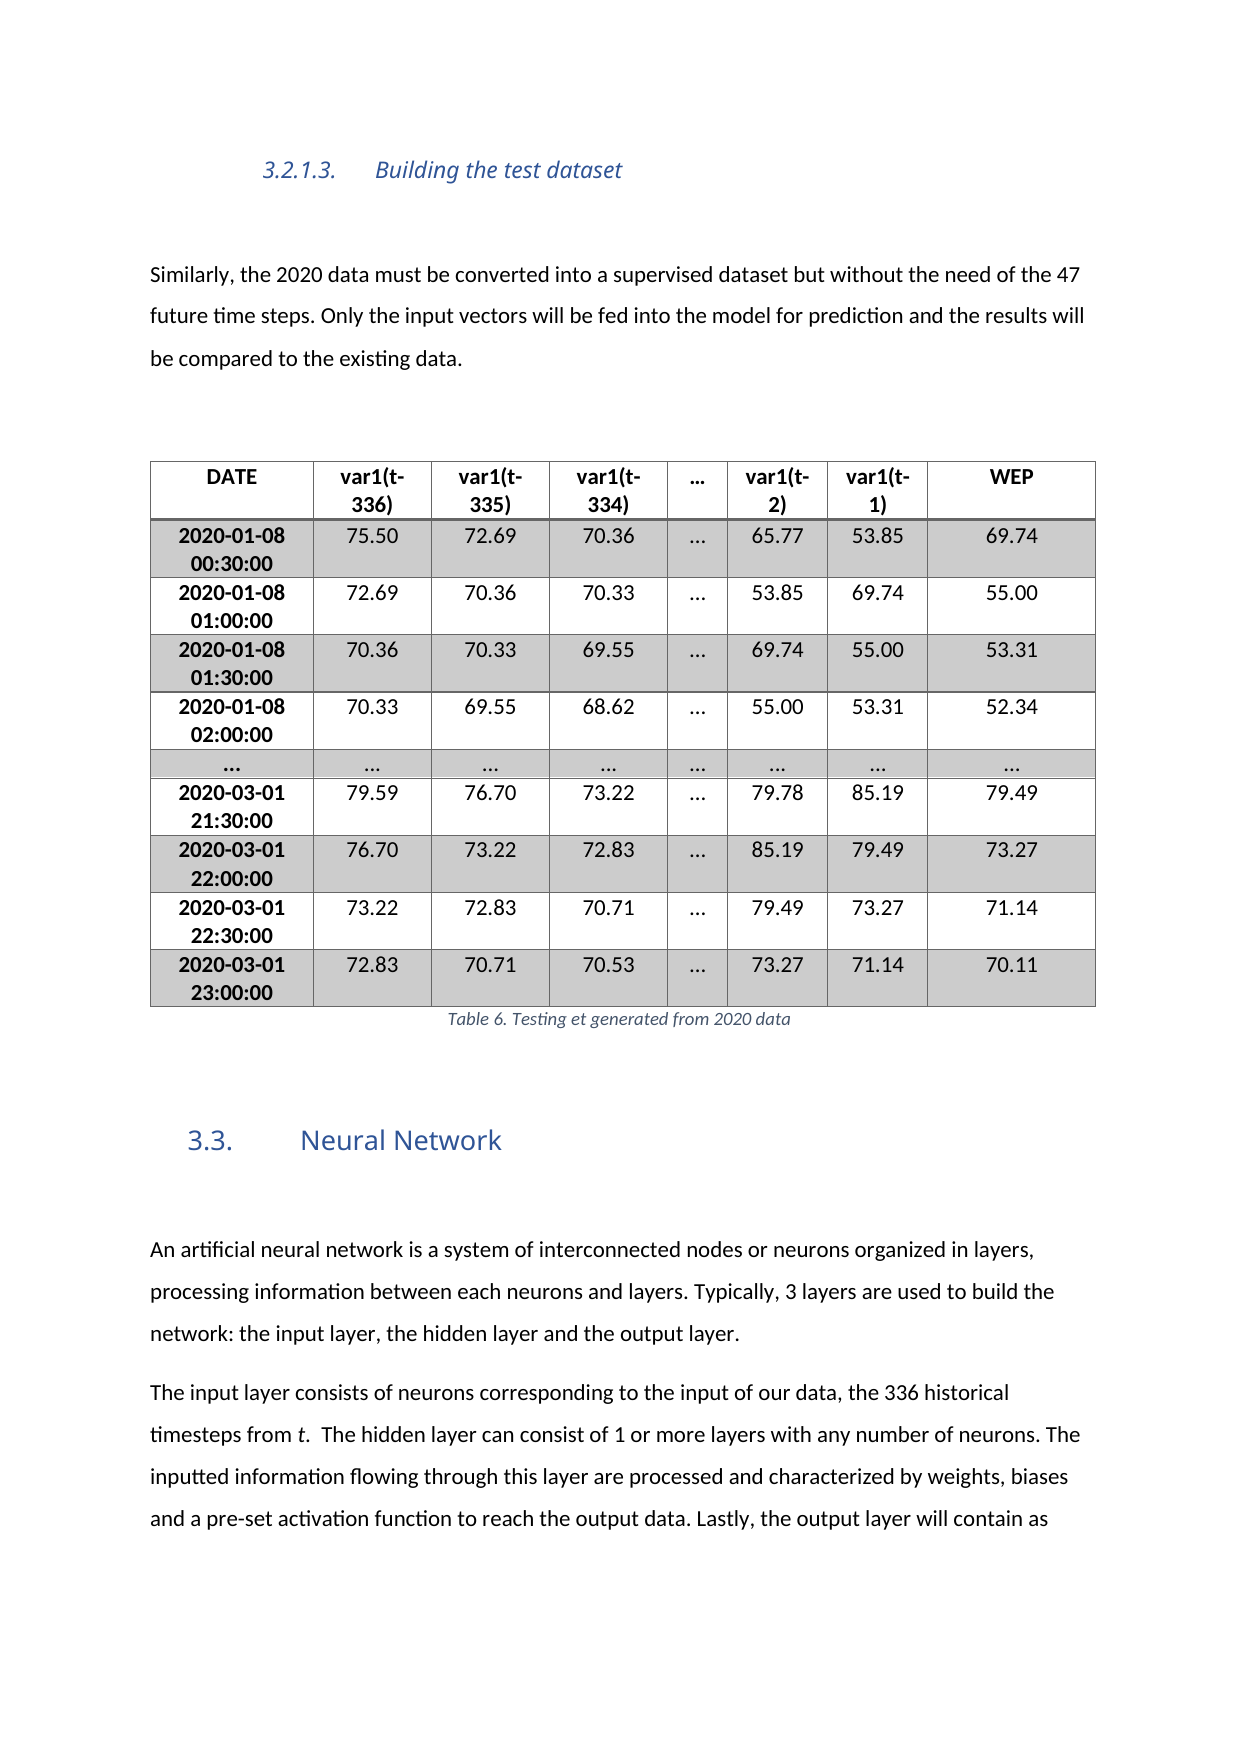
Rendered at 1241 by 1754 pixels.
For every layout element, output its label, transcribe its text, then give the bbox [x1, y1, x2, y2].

table_cell 2020-03-01 22:00:00 [151, 836, 313, 892]
table_cell 73.27 [728, 950, 827, 1006]
table_cell 79.49 [828, 836, 927, 892]
table_cell 79.59 [314, 779, 431, 834]
table_cell 72.83 [550, 836, 667, 892]
table_cell 70.71 [550, 893, 667, 949]
table_cell ... [728, 750, 827, 777]
table_cell 72.69 [432, 521, 549, 577]
table_cell 73.22 [550, 779, 667, 834]
table_cell 69.74 [728, 635, 827, 691]
table_header … [668, 462, 727, 518]
table_cell 2020-01-08 02:00:00 [151, 693, 313, 748]
text An artificial neural network is a system of interconnected nodes or neurons organized in layers, processing information between each neurons and layers. Typically, 3 layers are used to build the network: the input layer, the hidden layer and the output layer. [150, 1236, 1090, 1347]
table_cell ... [550, 750, 667, 777]
table_cell 73.22 [432, 836, 549, 892]
table_cell 2020-03-01 23:00:00 [151, 950, 313, 1006]
table_cell ... [314, 750, 431, 777]
table_cell 73.27 [828, 893, 927, 949]
table_cell 69.55 [550, 635, 667, 691]
table_cell 69.74 [928, 521, 1095, 577]
table_cell 53.31 [828, 693, 927, 748]
table_cell 69.74 [828, 578, 927, 634]
table_cell 72.69 [314, 578, 431, 634]
table_cell 70.36 [314, 635, 431, 691]
table_cell 55.00 [928, 578, 1095, 634]
table_cell 70.11 [928, 950, 1095, 1006]
table_cell 69.55 [432, 693, 549, 748]
table_cell 53.31 [928, 635, 1095, 691]
table_cell 2020-01-08 00:30:00 [151, 521, 313, 577]
subtitle Neural Network [187, 1122, 1090, 1158]
table_cell 70.33 [550, 578, 667, 634]
table_cell 70.33 [432, 635, 549, 691]
table_cell 76.70 [314, 836, 431, 892]
table_cell 2020-01-08 01:00:00 [151, 578, 313, 634]
table_cell 70.71 [432, 950, 549, 1006]
table_cell … [668, 635, 727, 691]
text Table 6. Testing et generated from 2020 data [150, 1007, 1090, 1030]
table_cell 71.14 [828, 950, 927, 1006]
table_cell 65.77 [728, 521, 827, 577]
table_cell ... [151, 750, 313, 777]
table_cell 55.00 [728, 693, 827, 748]
text Similarly, the 2020 data must be converted into a supervised dataset but without the need of the 47 future time steps. Only the input vectors will be fed into the model for prediction and the results will be compared to the existing data. [150, 260, 1090, 372]
table_cell … [668, 893, 727, 949]
table_header var1(t-335) [432, 462, 549, 518]
subtitle Building the test dataset [262, 154, 1090, 185]
table_cell 70.36 [550, 521, 667, 577]
table_cell 52.34 [928, 693, 1095, 748]
table_cell 76.70 [432, 779, 549, 834]
table_cell ... [928, 750, 1095, 777]
table_cell 53.85 [828, 521, 927, 577]
table_cell 73.27 [928, 836, 1095, 892]
table_cell 2020-01-08 01:30:00 [151, 635, 313, 691]
table_cell … [668, 578, 727, 634]
table_cell … [668, 693, 727, 748]
table_cell 70.36 [432, 578, 549, 634]
table_cell 85.19 [728, 836, 827, 892]
table_cell 79.49 [928, 779, 1095, 834]
table_cell 70.33 [314, 693, 431, 748]
table_cell 70.53 [550, 950, 667, 1006]
table_cell 72.83 [314, 950, 431, 1006]
table_cell 75.50 [314, 521, 431, 577]
table_header WEP [928, 462, 1095, 518]
table_cell 85.19 [828, 779, 927, 834]
table_cell … [668, 779, 727, 834]
table_header var1(t-334) [550, 462, 667, 518]
table_cell 68.62 [550, 693, 667, 748]
table_header var1(t-1) [828, 462, 927, 518]
table_cell 53.85 [728, 578, 827, 634]
table_cell 79.78 [728, 779, 827, 834]
table_cell 73.22 [314, 893, 431, 949]
table_header DATE [151, 462, 313, 518]
table_cell 79.49 [728, 893, 827, 949]
table_cell ... [828, 750, 927, 777]
table_cell 71.14 [928, 893, 1095, 949]
table_cell 2020-03-01 21:30:00 [151, 779, 313, 834]
table_cell … [668, 836, 727, 892]
table_cell ... [432, 750, 549, 777]
table_cell 55.00 [828, 635, 927, 691]
table_cell … [668, 750, 727, 777]
table_cell … [668, 950, 727, 1006]
table_cell 2020-03-01 22:30:00 [151, 893, 313, 949]
table_cell … [668, 521, 727, 577]
table_header var1(t-336) [314, 462, 431, 518]
table_header var1(t-2) [728, 462, 827, 518]
table_cell 72.83 [432, 893, 549, 949]
